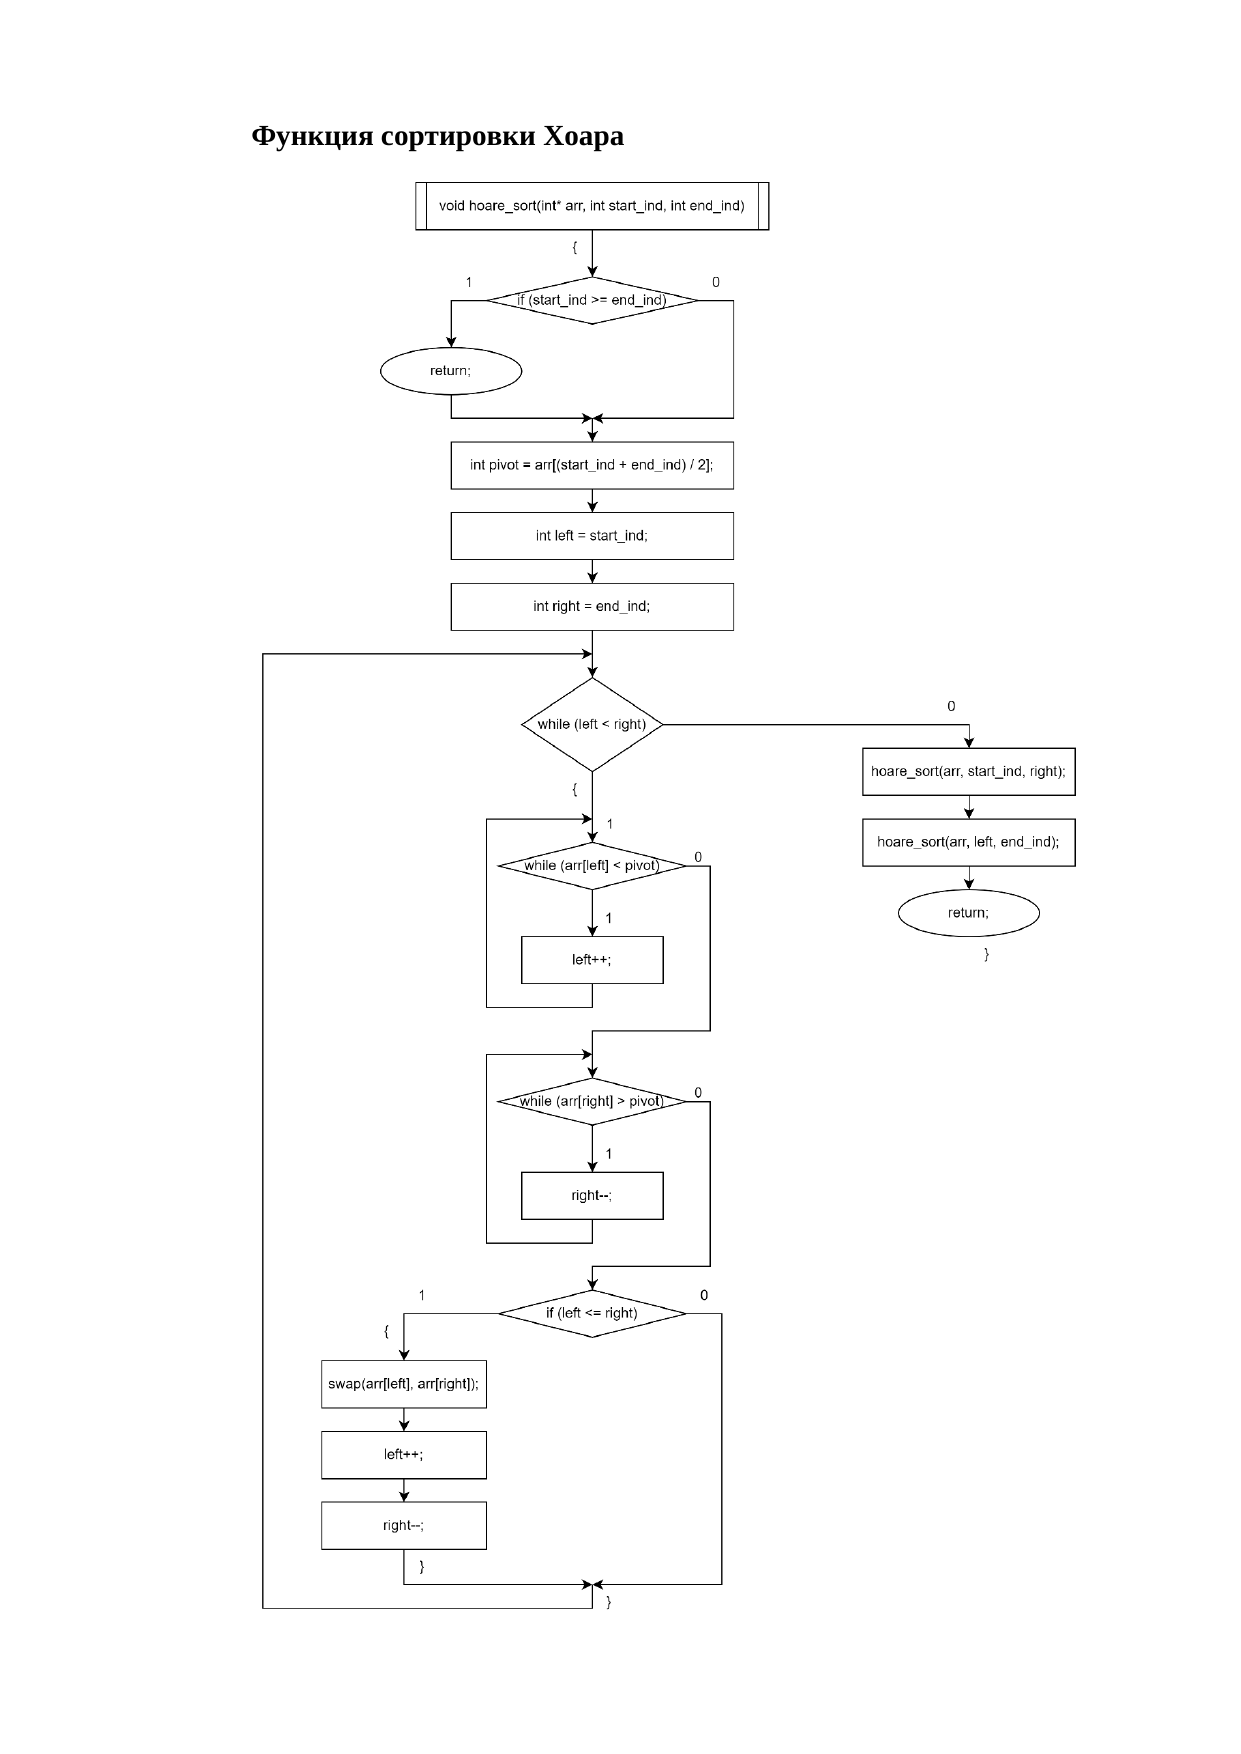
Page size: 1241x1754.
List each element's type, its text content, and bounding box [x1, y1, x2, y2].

picture [242, 171, 1087, 1632]
text Функция сортировки Хоара [177, 118, 1152, 152]
